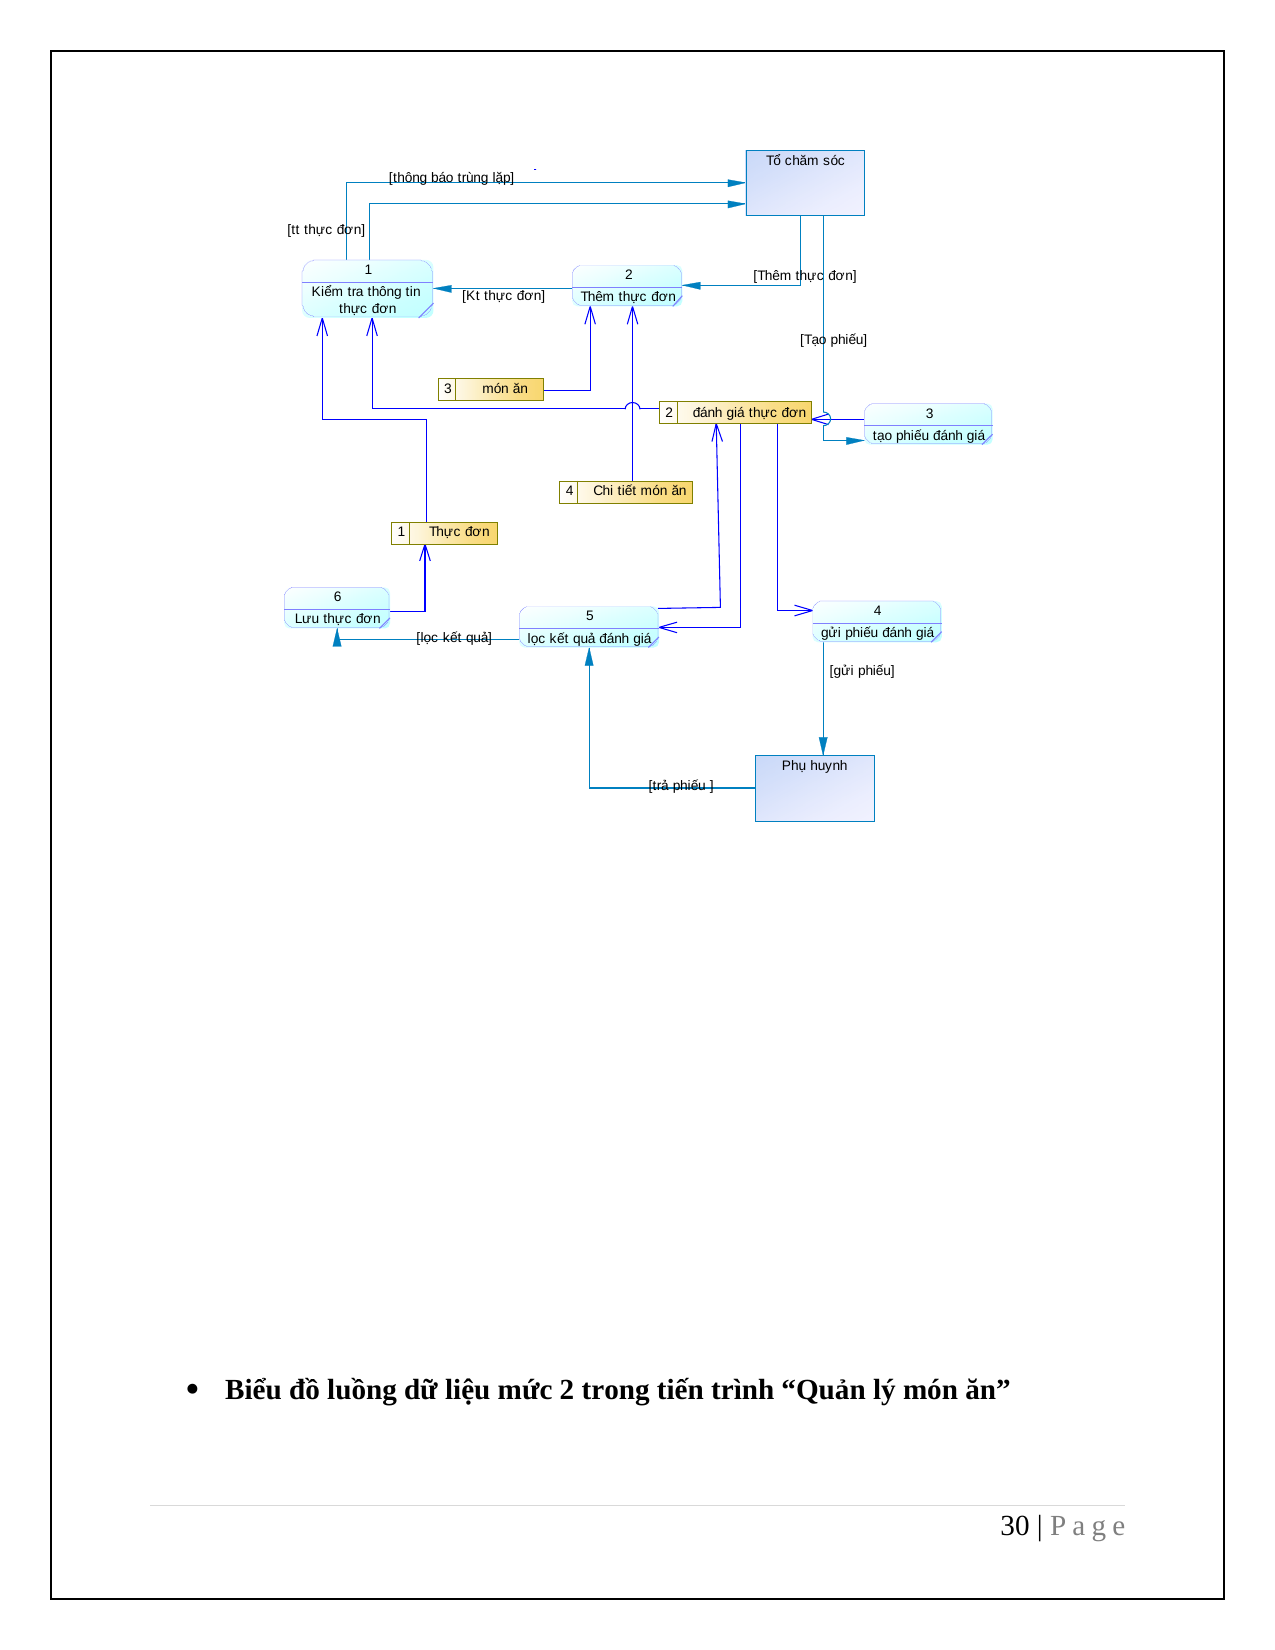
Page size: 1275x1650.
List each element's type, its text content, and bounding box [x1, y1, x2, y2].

subtitle Biểu đồ luồng dữ liệu mức 2 trong tiến trình “Quản lý món ăn” [187, 1372, 1125, 1405]
